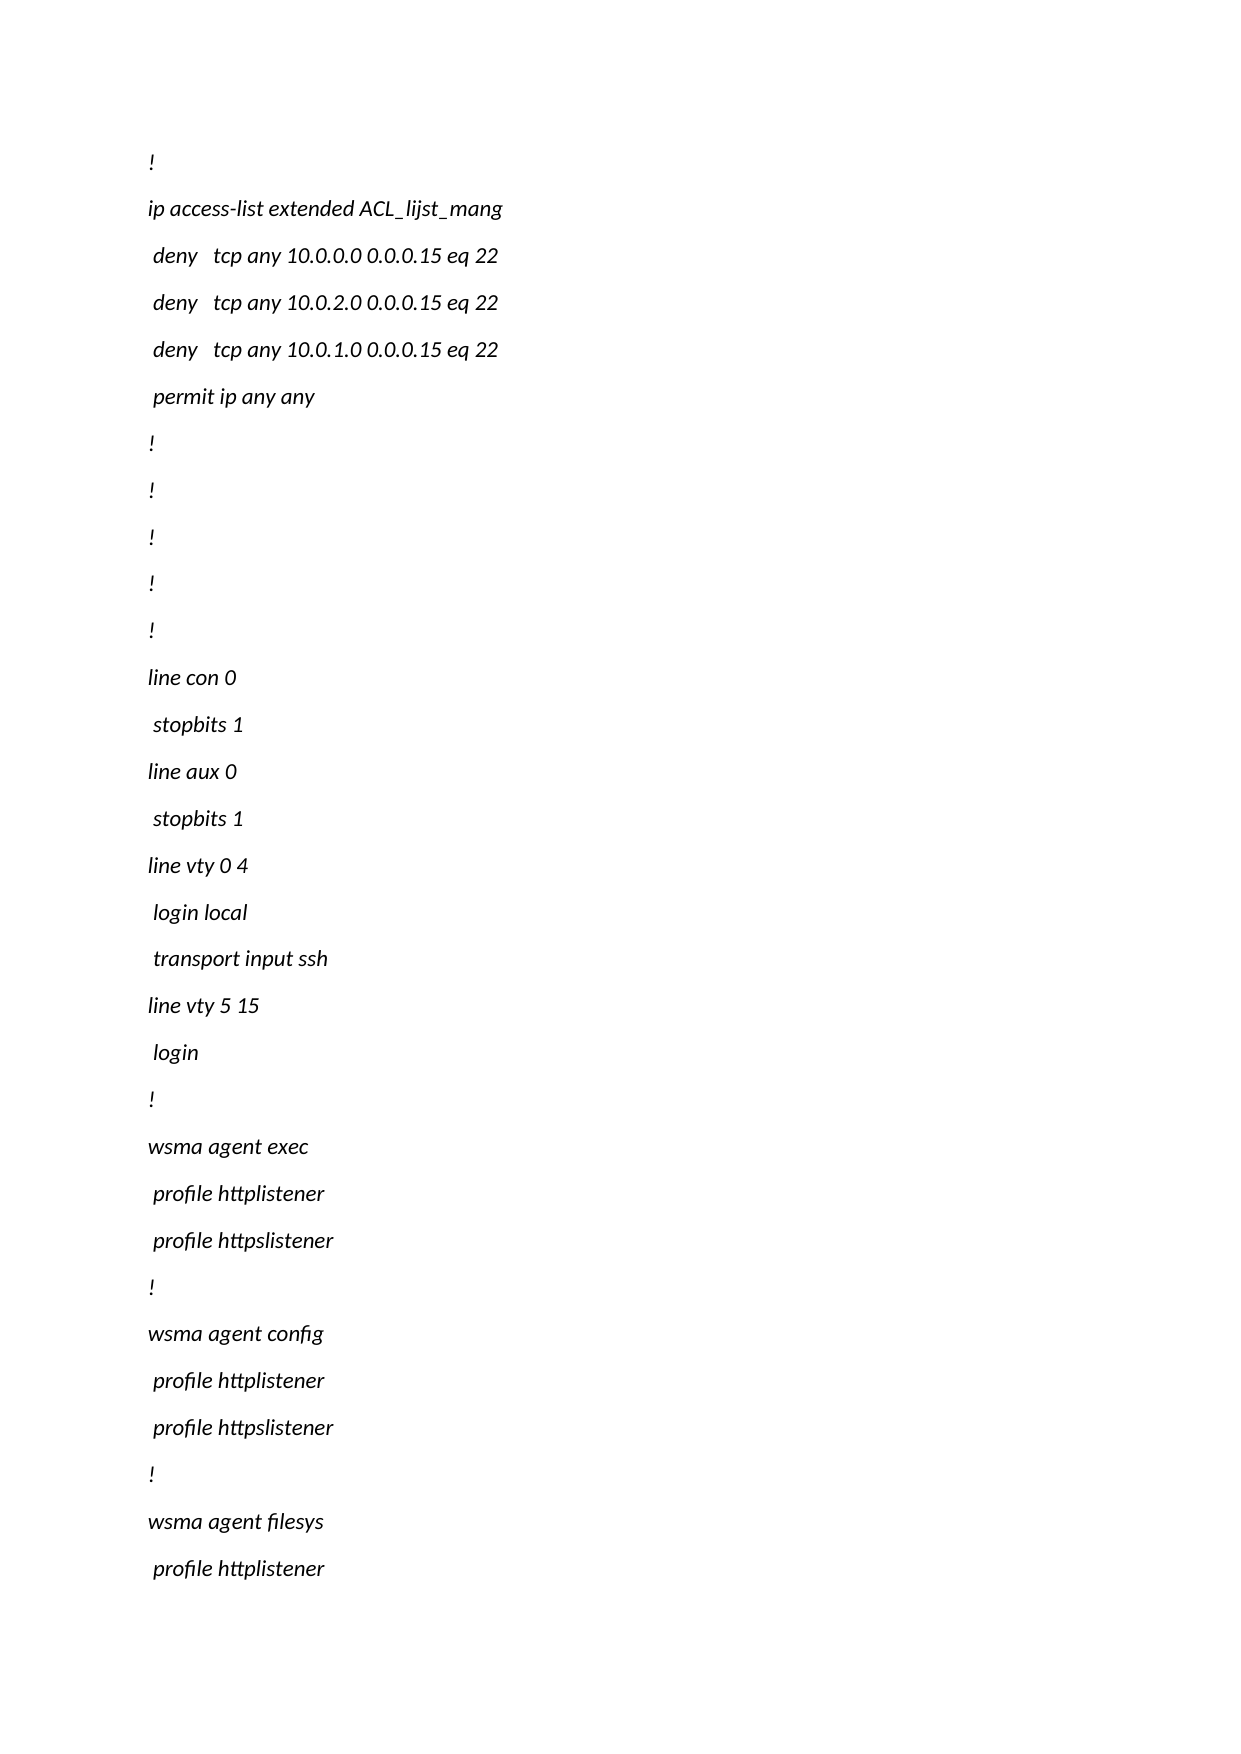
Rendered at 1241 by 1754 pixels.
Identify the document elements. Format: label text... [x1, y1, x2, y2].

text wsma agent exec [148, 1132, 1093, 1160]
text line con 0 [148, 663, 1093, 691]
text deny tcp any 10.0.1.0 0.0.0.15 eq 22 [148, 335, 1093, 363]
text profile httplistener [148, 1366, 1093, 1394]
text stopbits 1 [148, 804, 1093, 832]
text ip access-list extended ACL_lijst_mang [148, 194, 1093, 222]
text ! [148, 1460, 1093, 1488]
text ! [148, 476, 1093, 504]
text profile httplistener [148, 1554, 1093, 1582]
text login [148, 1038, 1093, 1066]
text permit ip any any [148, 382, 1093, 410]
text ! [148, 616, 1093, 644]
text line vty 0 4 [148, 851, 1093, 879]
text ! [148, 148, 1093, 176]
text ! [148, 569, 1093, 597]
text deny tcp any 10.0.2.0 0.0.0.15 eq 22 [148, 288, 1093, 316]
text ! [148, 1085, 1093, 1113]
text ! [148, 1273, 1093, 1301]
text ! [148, 429, 1093, 457]
text login local [148, 898, 1093, 926]
text ! [148, 523, 1093, 551]
text profile httpslistener [148, 1226, 1093, 1254]
text stopbits 1 [148, 710, 1093, 738]
text line vty 5 15 [148, 991, 1093, 1019]
text line aux 0 [148, 757, 1093, 785]
text profile httplistener [148, 1179, 1093, 1207]
text transport input ssh [148, 944, 1093, 972]
text profile httpslistener [148, 1413, 1093, 1441]
text wsma agent config [148, 1319, 1093, 1347]
text deny tcp any 10.0.0.0 0.0.0.15 eq 22 [148, 241, 1093, 269]
text wsma agent filesys [148, 1507, 1093, 1535]
